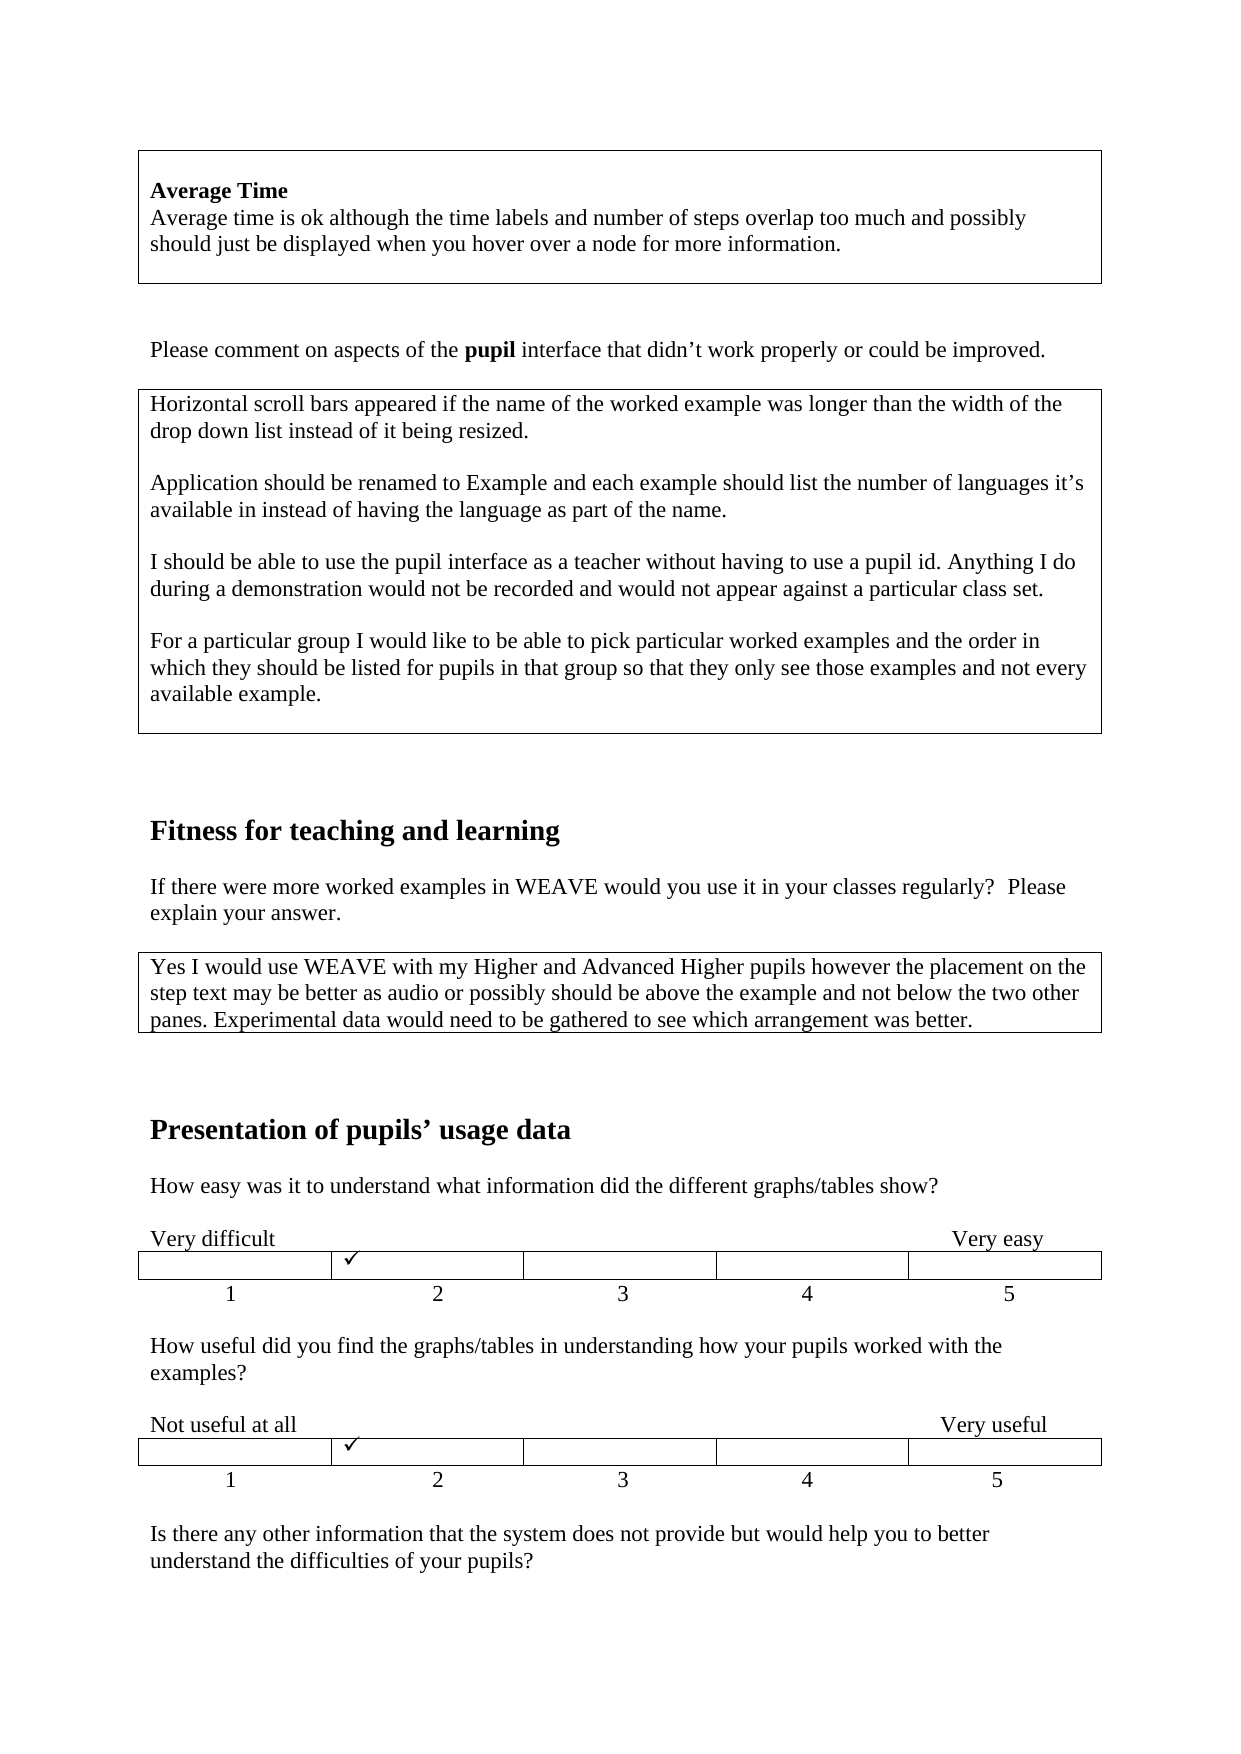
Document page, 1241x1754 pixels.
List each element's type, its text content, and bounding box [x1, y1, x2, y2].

table_header [139, 1439, 331, 1465]
text How easy was it to understand what information did the different graphs/tables show? [150, 1172, 1090, 1198]
table_header Yes I would use WEAVE with my Higher and Advanced Higher pupils however the placement on the step text may be better as audio or possibly should be above the example and not below the two other panes. Experimental data would need to be gathered to see which arrangement was better. [139, 953, 1101, 1032]
text 1 2 3 4 5 [150, 1466, 1090, 1492]
text Not useful at all Very useful [150, 1411, 1090, 1438]
table_header [524, 1252, 716, 1278]
text Very difficult Very easy [150, 1225, 1090, 1251]
text Please comment on aspects of the pupil interface that didn’t work properly or could be improved. [150, 337, 1090, 363]
text 1 2 3 4 5 [150, 1280, 1090, 1306]
text Is there any other information that the system does not provide but would help you to better understand the difficulties of your pupils? [150, 1521, 1090, 1573]
table_header Horizontal scroll bars appeared if the name of the worked example was longer than the width of the drop down list instead of it being resized. Application should be renamed to Example and each example should list the number of languages it’s available in instead of having the language as part of the name. I should be able to use the pupil interface as a teacher without having to use a pupil id. Anything I do during a demonstration would not be recorded and would not appear against a particular class set. For a particular group I would like to be able to pick particular worked examples and the order in which they should be listed for pupils in that group so that they only see those examples and not every available example. [139, 390, 1101, 733]
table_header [139, 151, 1101, 283]
table_header [717, 1252, 908, 1278]
text Fitness for teaching and learning [150, 813, 1090, 847]
text If there were more worked examples in WEAVE would you use it in your classes regularly? Please explain your answer. [150, 873, 1090, 926]
table_header [139, 1252, 331, 1278]
table_header [717, 1439, 908, 1465]
table_header [524, 1439, 716, 1465]
table_header [332, 1252, 523, 1278]
text How useful did you find the graphs/tables in understanding how your pupils worked with the examples? [150, 1332, 1090, 1385]
table_header [909, 1252, 1101, 1278]
table_header [909, 1439, 1101, 1465]
text Presentation of pupils’ usage data [150, 1112, 1090, 1146]
table_header [332, 1439, 523, 1465]
